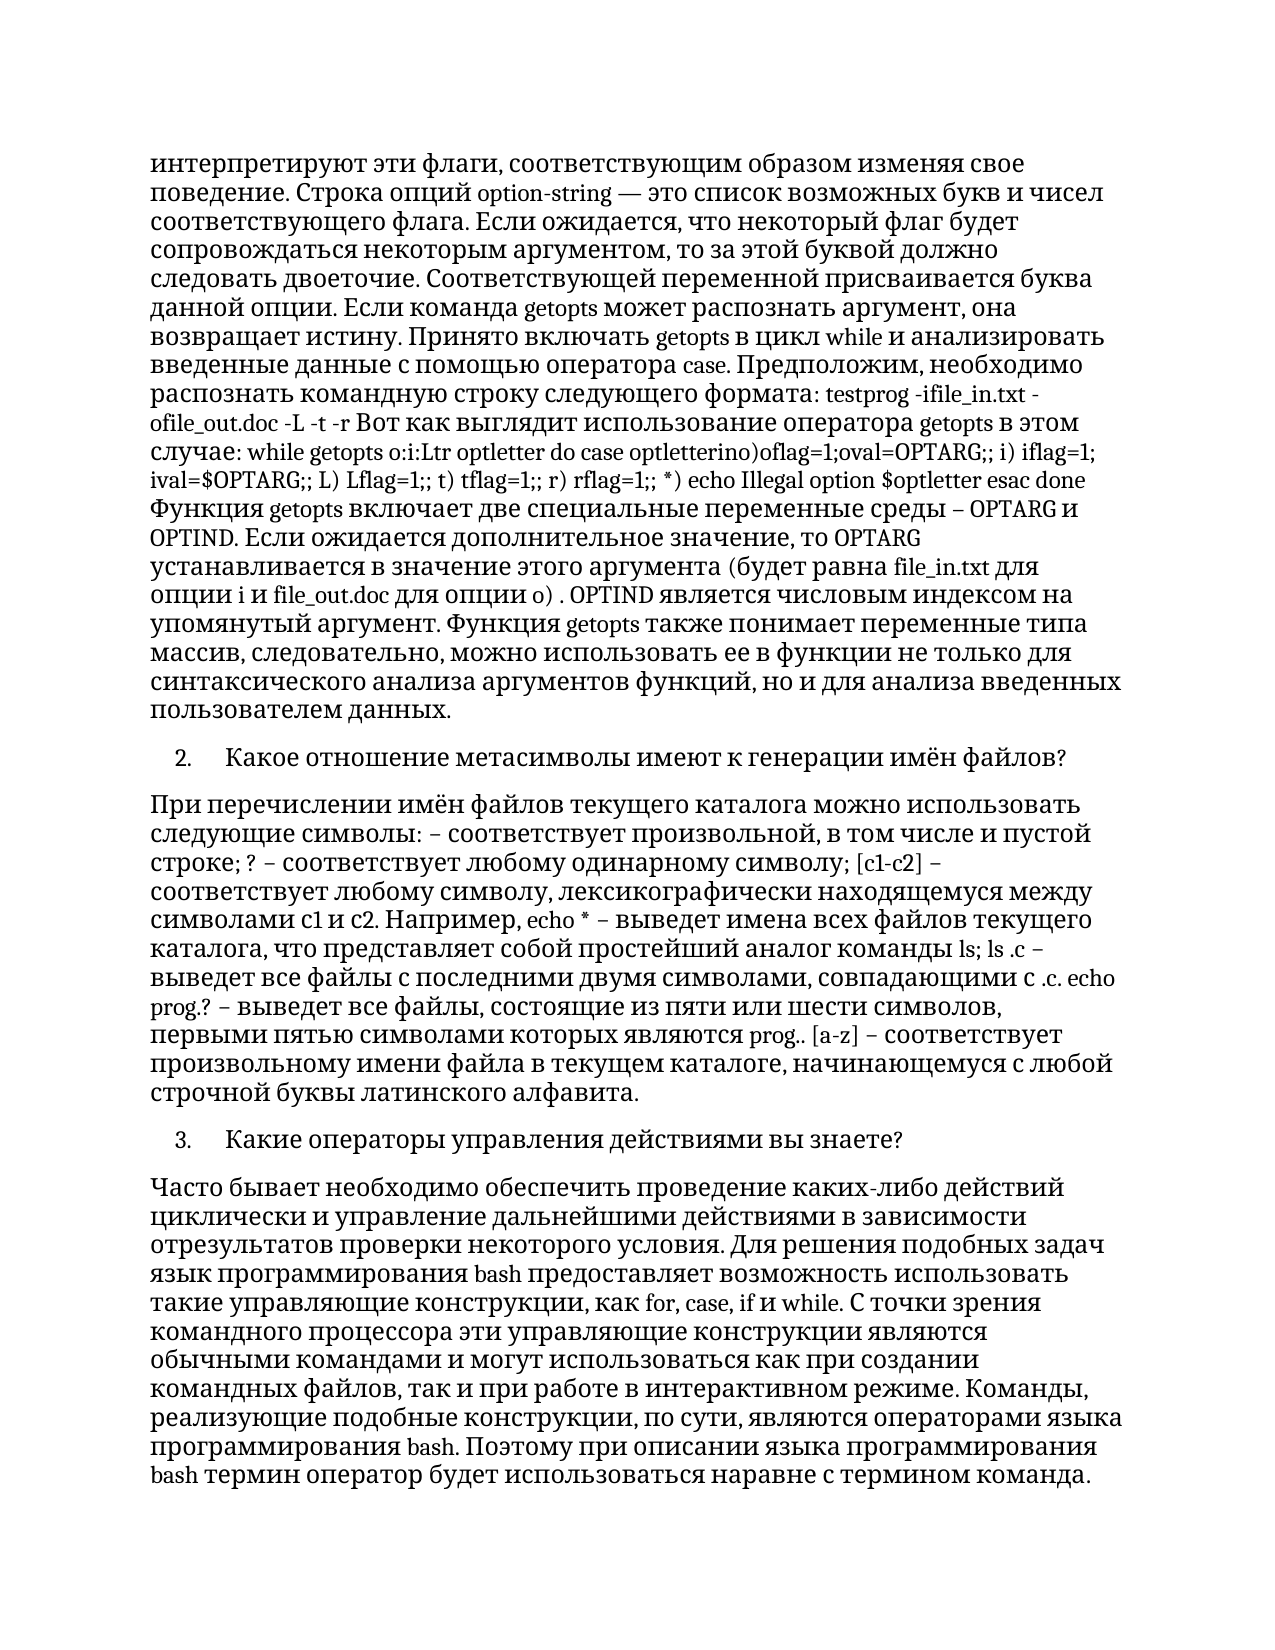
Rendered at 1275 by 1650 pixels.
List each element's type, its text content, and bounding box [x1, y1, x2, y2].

list Какое отношение метасимволы имеют к генерации имён файлов? [175, 744, 1125, 772]
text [150, 1174, 1125, 1490]
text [150, 150, 1125, 725]
text При перечислении имён файлов текущего каталога можно использовать следующие символы: − соответствует произвольной, в том числе и пустой строке; ? − соответствует любому одинарному символу; [c1-c2] − соответствует любому символу, лексикографически находящемуся между символами с1 и с2. Например, echo * − выведет имена всех файлов текущего каталога, что представляет собой простейший аналог команды ls; ls .c − выведет все файлы с последними двумя символами, совпадающими с .c. echo prog.? − выведет все файлы, состоящие из пяти или шести символов, первыми пятью символами которых являются prog.. [a-z] − соответствует произвольному имени файла в текущем каталоге, начинающемуся с любой строчной буквы латинского алфавита. [150, 791, 1125, 1107]
list Какие операторы управления действиями вы знаете? [175, 1126, 1125, 1155]
